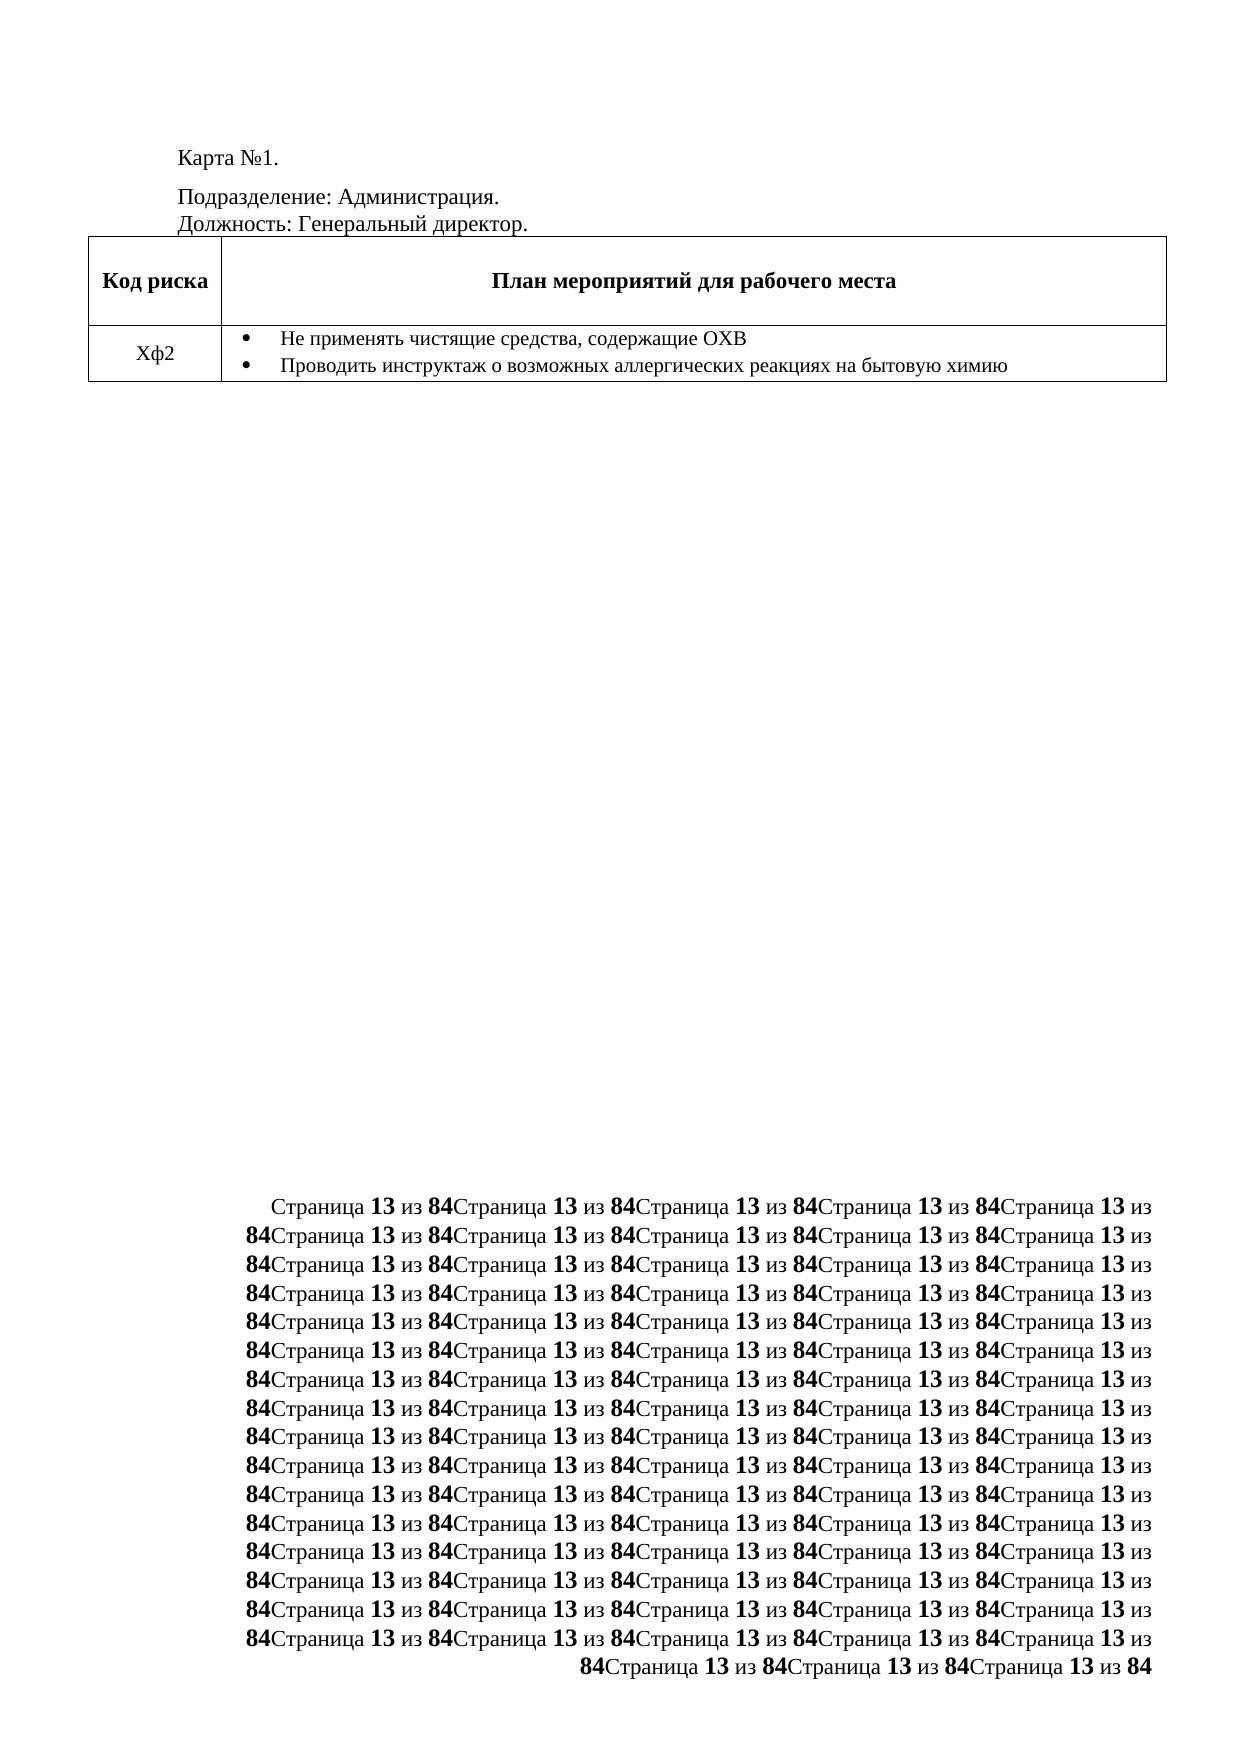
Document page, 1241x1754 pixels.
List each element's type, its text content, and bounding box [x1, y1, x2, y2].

table_header Код риска [89, 237, 221, 324]
text Подразделение: Администрация. [177, 183, 1152, 210]
text Должность: Генеральный директор. [177, 210, 1152, 236]
table_header План мероприятий для рабочего места [222, 237, 1166, 324]
text Карта №1. [177, 144, 1152, 171]
table_cell Не применять чистящие средства, содержащие ОХВ Проводить инструктаж о возможных аллергических реакциях на бытовую химию [222, 326, 1166, 381]
table_cell Хф2 [89, 326, 221, 381]
